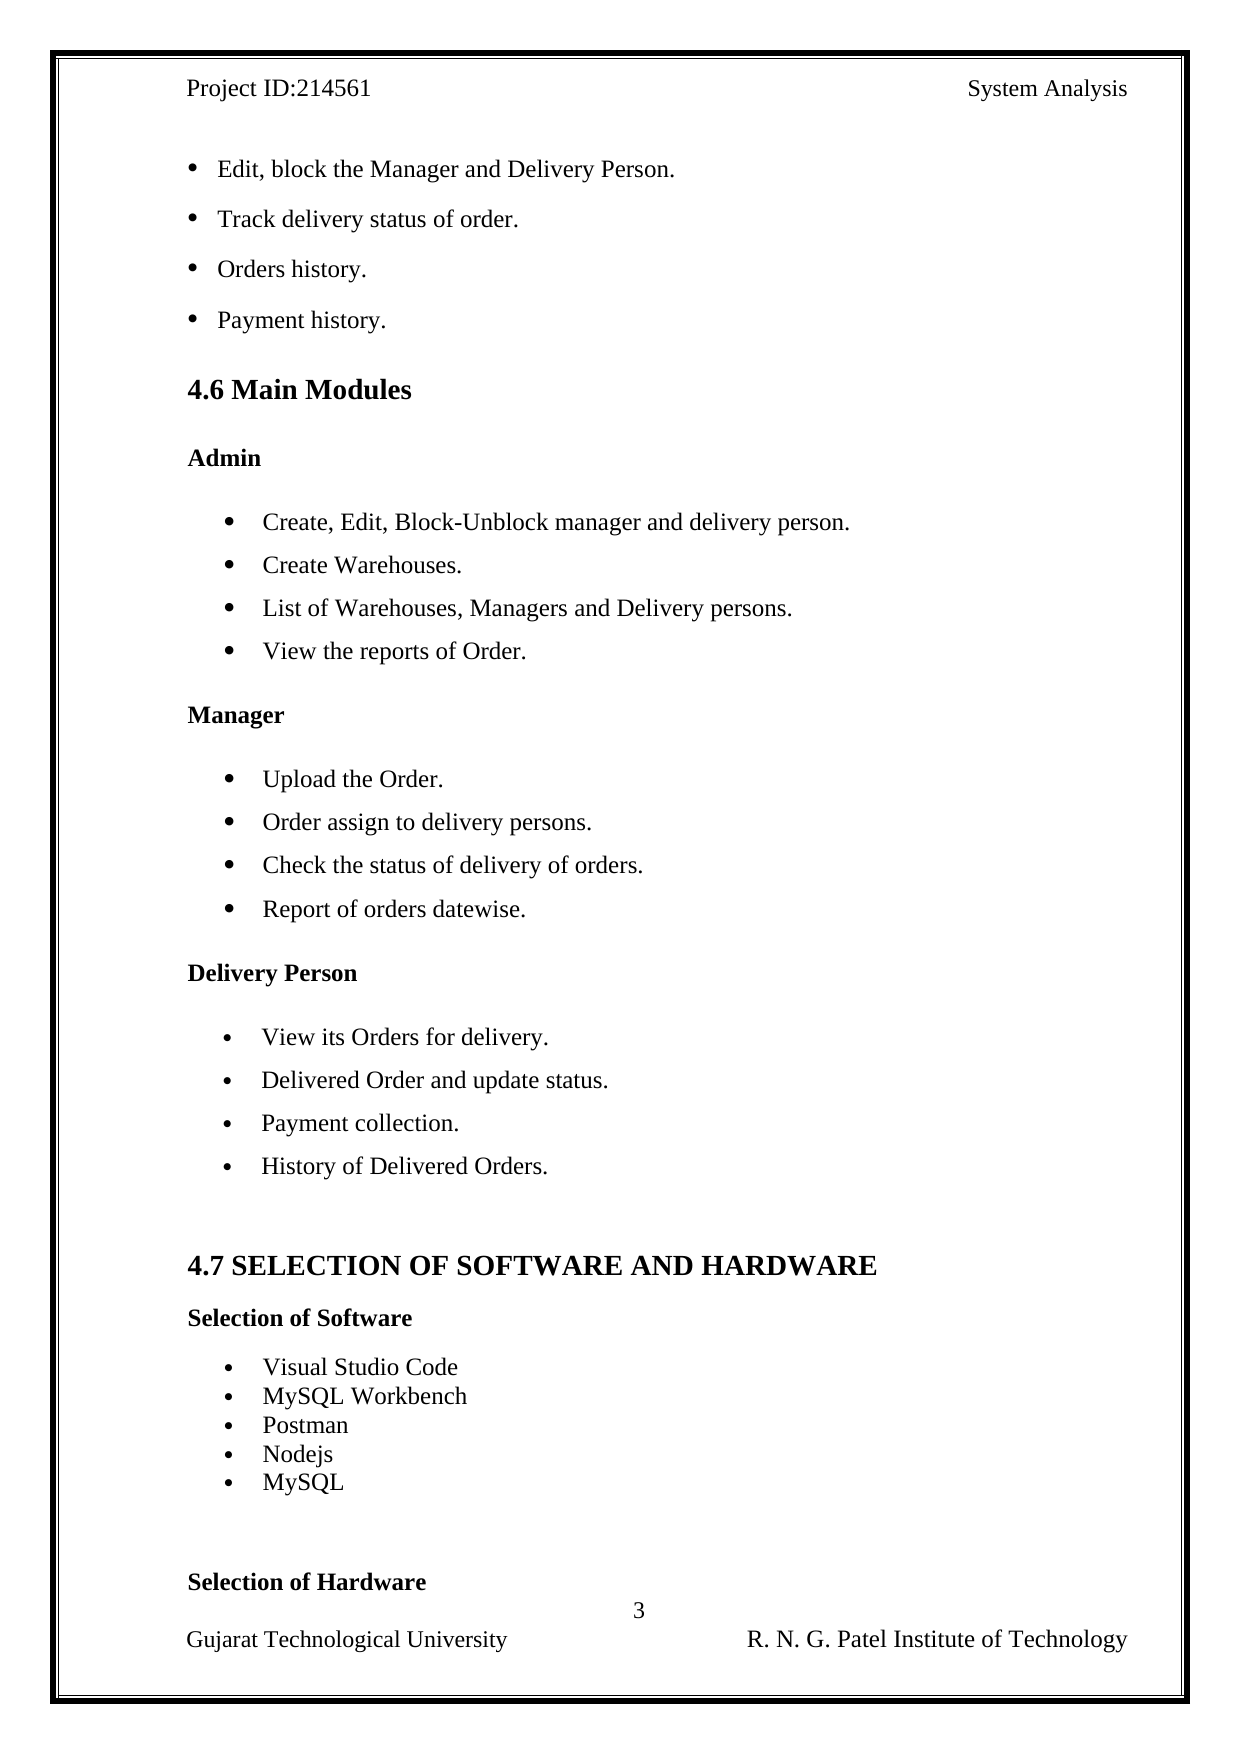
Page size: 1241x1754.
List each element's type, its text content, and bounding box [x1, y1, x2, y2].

list MySQL [225, 1467, 1090, 1496]
list Create, Edit, Block-Unblock manager and delivery person. [225, 507, 1090, 536]
list History of Delivered Orders. [223, 1151, 1090, 1180]
list MySQL Workbench [225, 1381, 1090, 1410]
list View the reports of Order. [225, 636, 1090, 665]
list Report of orders datewise. [225, 894, 1090, 922]
list Check the status of delivery of orders. [225, 851, 1090, 879]
list Payment collection. [223, 1108, 1090, 1137]
text Admin [187, 443, 1092, 472]
list Delivered Order and update status. [223, 1065, 1090, 1093]
text Selection of Software [187, 1303, 1092, 1332]
list Edit, block the Manager and Delivery Person. [187, 150, 1090, 183]
list Payment history. [187, 301, 1090, 334]
list Postman [225, 1410, 1090, 1439]
text 4.6 Main Modules [187, 372, 1092, 406]
list Order assign to delivery persons. [225, 807, 1090, 836]
list List of Warehouses, Managers and Delivery persons. [225, 593, 1090, 622]
list Track delivery status of order. [187, 200, 1090, 234]
text 4.7 SELECTION OF SOFTWARE AND HARDWARE [187, 1248, 1092, 1282]
list View its Orders for delivery. [223, 1022, 1090, 1050]
list Nodejs [225, 1439, 1090, 1467]
list Orders history. [187, 251, 1090, 284]
text Selection of Hardware [187, 1567, 1092, 1595]
list Upload the Order. [225, 764, 1090, 793]
text Manager [187, 700, 1092, 729]
list Visual Studio Code [225, 1352, 1090, 1381]
list Create Warehouses. [225, 550, 1090, 579]
text Delivery Person [187, 958, 1092, 986]
